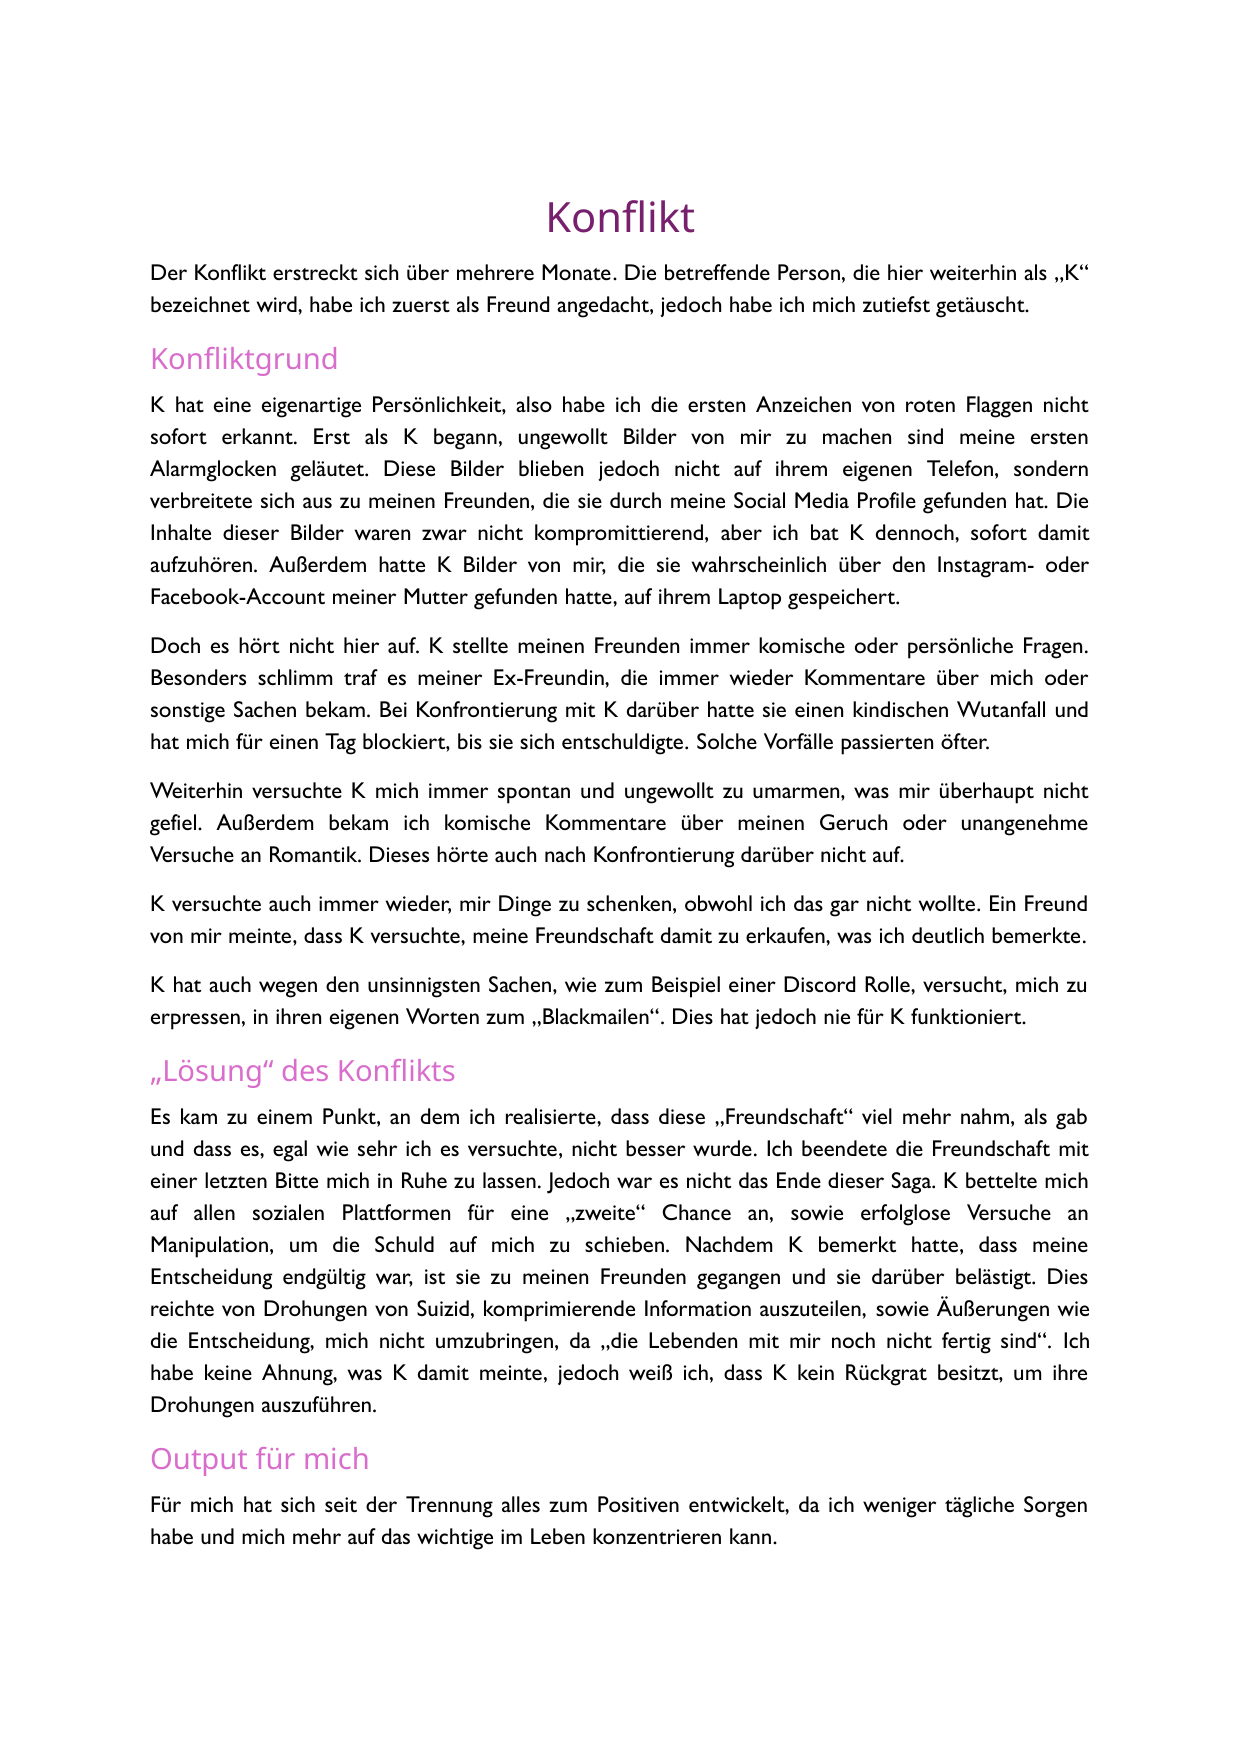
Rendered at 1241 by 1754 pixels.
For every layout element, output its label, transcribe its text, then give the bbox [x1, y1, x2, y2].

text Doch es hört nicht hier auf. K stellte meinen Freunden immer komische oder persönliche Fragen. Besonders schlimm traf es meiner Ex-Freundin, die immer wieder Kommentare über mich oder sonstige Sachen bekam. Bei Konfrontierung mit K darüber hatte sie einen kindischen Wutanfall und hat mich für einen Tag blockiert, bis sie sich entschuldigte. Solche Vorfälle passierten öfter. [150, 630, 1090, 756]
text Es kam zu einem Punkt, an dem ich realisierte, dass diese „Freundschaft“ viel mehr nahm, als gab und dass es, egal wie sehr ich es versuchte, nicht besser wurde. Ich beendete die Freundschaft mit einer letzten Bitte mich in Ruhe zu lassen. Jedoch war es nicht das Ende dieser Saga. K bettelte mich auf allen sozialen Plattformen für eine „zweite“ Chance an, sowie erfolglose Versuche an Manipulation, um die Schuld auf mich zu schieben. Nachdem K bemerkt hatte, dass meine Entscheidung endgültig war, ist sie zu meinen Freunden gegangen und sie darüber belästigt. Dies reichte von Drohungen von Suizid, komprimierende Information auszuteilen, sowie Äußerungen wie die Entscheidung, mich nicht umzubringen, da „die Lebenden mit mir noch nicht fertig sind“. Ich habe keine Ahnung, was K damit meinte, jedoch weiß ich, dass K kein Rückgrat besitzt, um ihre Drohungen auszuführen. [150, 1101, 1090, 1419]
subtitle Konfliktgrund [150, 338, 1090, 378]
text K hat auch wegen den unsinnigsten Sachen, wie zum Beispiel einer Discord Rolle, versucht, mich zu erpressen, in ihren eigenen Worten zum „Blackmailen“. Dies hat jedoch nie für K funktioniert. [150, 969, 1090, 1031]
subtitle Output für mich [150, 1438, 1090, 1478]
text K versuchte auch immer wieder, mir Dinge zu schenken, obwohl ich das gar nicht wollte. Ein Freund von mir meinte, dass K versuchte, meine Freundschaft damit zu erkaufen, was ich deutlich bemerkte. [150, 888, 1090, 950]
text Weiterhin versuchte K mich immer spontan und ungewollt zu umarmen, was mir überhaupt nicht gefiel. Außerdem bekam ich komische Kommentare über meinen Geruch oder unangenehme Versuche an Romantik. Dieses hörte auch nach Konfrontierung darüber nicht auf. [150, 775, 1090, 869]
subtitle „Lösung“ des Konflikts [150, 1050, 1090, 1089]
text Für mich hat sich seit der Trennung alles zum Positiven entwickelt, da ich weniger tägliche Sorgen habe und mich mehr auf das wichtige im Leben konzentrieren kann. [150, 1490, 1090, 1552]
subtitle Konflikt [150, 187, 1090, 244]
text K hat eine eigenartige Persönlichkeit, also habe ich die ersten Anzeichen von roten Flaggen nicht sofort erkannt. Erst als K begann, ungewollt Bilder von mir zu machen sind meine ersten Alarmglocken geläutet. Diese Bilder blieben jedoch nicht auf ihrem eigenen Telefon, sondern verbreitete sich aus zu meinen Freunden, die sie durch meine Social Media Profile gefunden hat. Die Inhalte dieser Bilder waren zwar nicht kompromittierend, aber ich bat K dennoch, sofort damit aufzuhören. Außerdem hatte K Bilder von mir, die sie wahrscheinlich über den Instagram- oder Facebook-Account meiner Mutter gefunden hatte, auf ihrem Laptop gespeichert. [150, 389, 1090, 611]
text Der Konflikt erstreckt sich über mehrere Monate. Die betreffende Person, die hier weiterhin als „K“ bezeichnet wird, habe ich zuerst als Freund angedacht, jedoch habe ich mich zutiefst getäuscht. [150, 257, 1090, 319]
